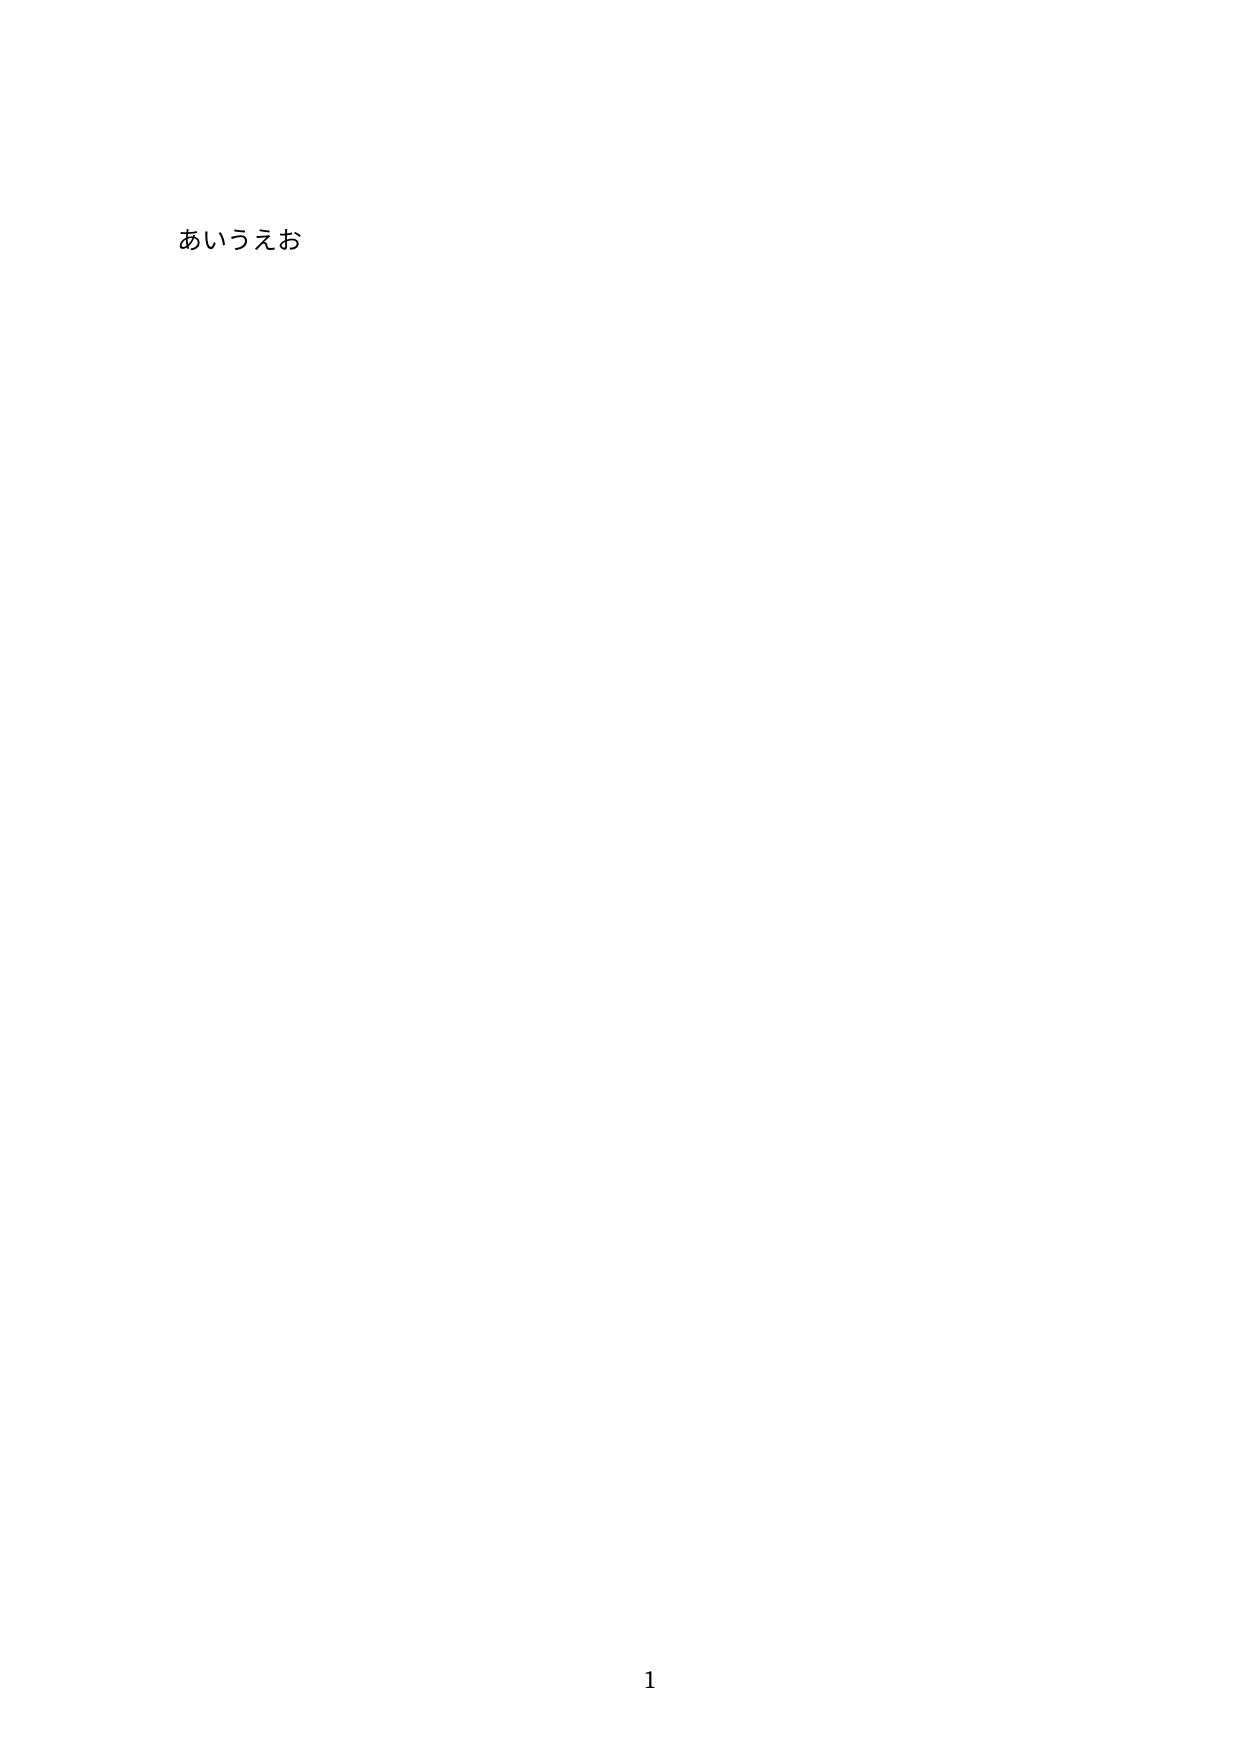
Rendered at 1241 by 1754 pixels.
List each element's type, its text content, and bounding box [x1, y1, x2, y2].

text あいうえお [177, 207, 1122, 260]
